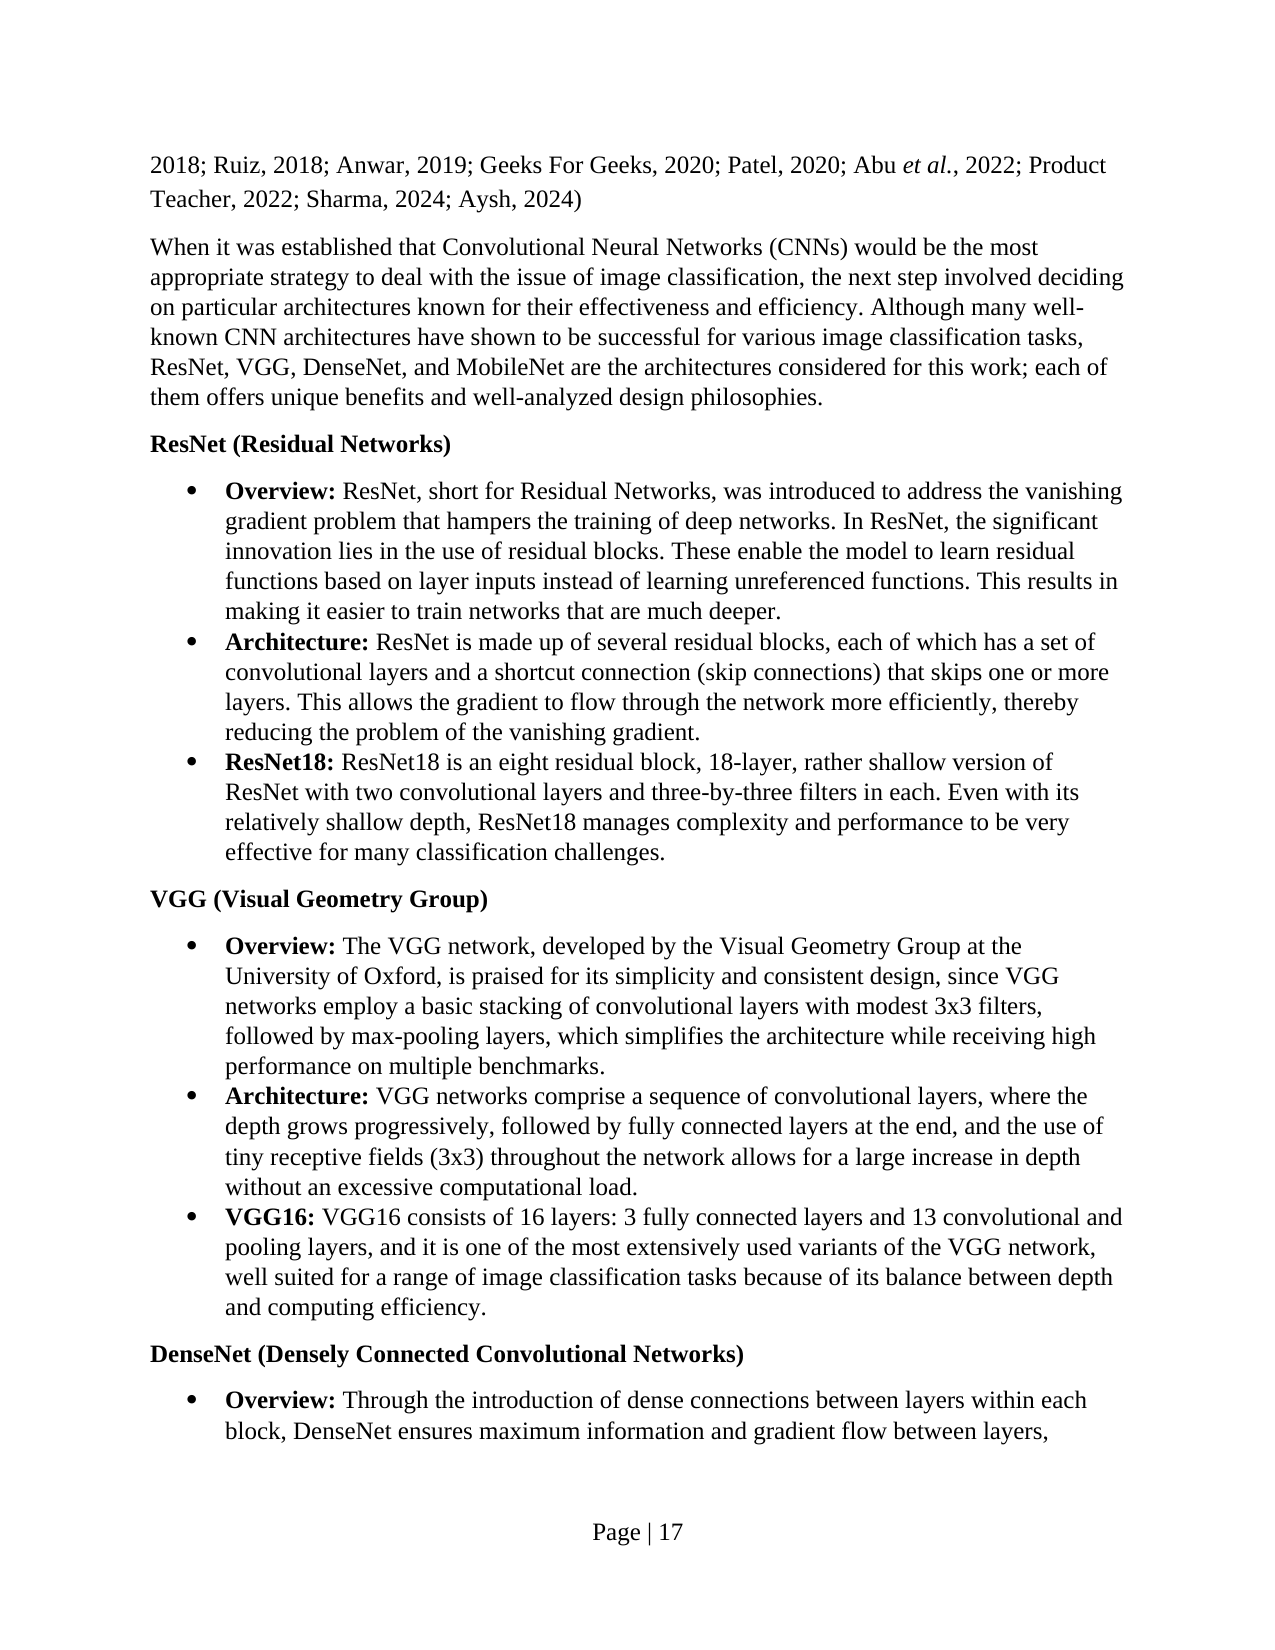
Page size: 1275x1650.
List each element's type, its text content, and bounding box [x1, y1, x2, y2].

list Overview: The VGG network, developed by the Visual Geometry Group at the University of Oxford, is praised for its simplicity and consistent design, since VGG networks employ a basic stacking of convolutional layers with modest 3x3 filters, followed by max-pooling layers, which simplifies the architecture while receiving high performance on multiple benchmarks. [187, 931, 1125, 1080]
list Architecture: VGG networks comprise a sequence of convolutional layers, where the depth grows progressively, followed by fully connected layers at the end, and the use of tiny receptive fields (3x3) throughout the network allows for a large increase in depth without an excessive computational load. [187, 1081, 1125, 1200]
list ResNet18: ResNet18 is an eight residual block, 18-layer, rather shallow version of ResNet with two convolutional layers and three-by-three filters in each. Even with its relatively shallow depth, ResNet18 manages complexity and performance to be very effective for many classification challenges. [187, 747, 1125, 866]
list Overview: ResNet, short for Residual Networks, was introduced to address the vanishing gradient problem that hampers the training of deep networks. In ResNet, the significant innovation lies in the use of residual blocks. These enable the model to learn residual functions based on layer inputs instead of learning unreferenced functions. This results in making it easier to train networks that are much deeper. [187, 476, 1125, 625]
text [150, 150, 1125, 214]
list Architecture: ResNet is made up of several residual blocks, each of which has a set of convolutional layers and a shortcut connection (skip connections) that skips one or more layers. This allows the gradient to flow through the network more efficiently, thereby reducing the problem of the vanishing gradient. [187, 627, 1125, 746]
text ResNet (Residual Networks) [150, 429, 1125, 458]
text When it was established that Convolutional Neural Networks (CNNs) would be the most appropriate strategy to deal with the issue of image classification, the next step involved deciding on particular architectures known for their effectiveness and efficiency. Although many well-known CNN architectures have shown to be successful for various image classification tasks, ResNet, VGG, DenseNet, and MobileNet are the architectures considered for this work; each of them offers unique benefits and well-analyzed design philosophies. [150, 232, 1125, 411]
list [187, 1386, 1125, 1444]
list VGG16: VGG16 consists of 16 layers: 3 fully connected layers and 13 convolutional and pooling layers, and it is one of the most extensively used variants of the VGG network, well suited for a range of image classification tasks because of its balance between depth and computing efficiency. [187, 1202, 1125, 1321]
text DenseNet (Densely Connected Convolutional Networks) [150, 1339, 1125, 1368]
text VGG (Visual Geometry Group) [150, 884, 1125, 913]
